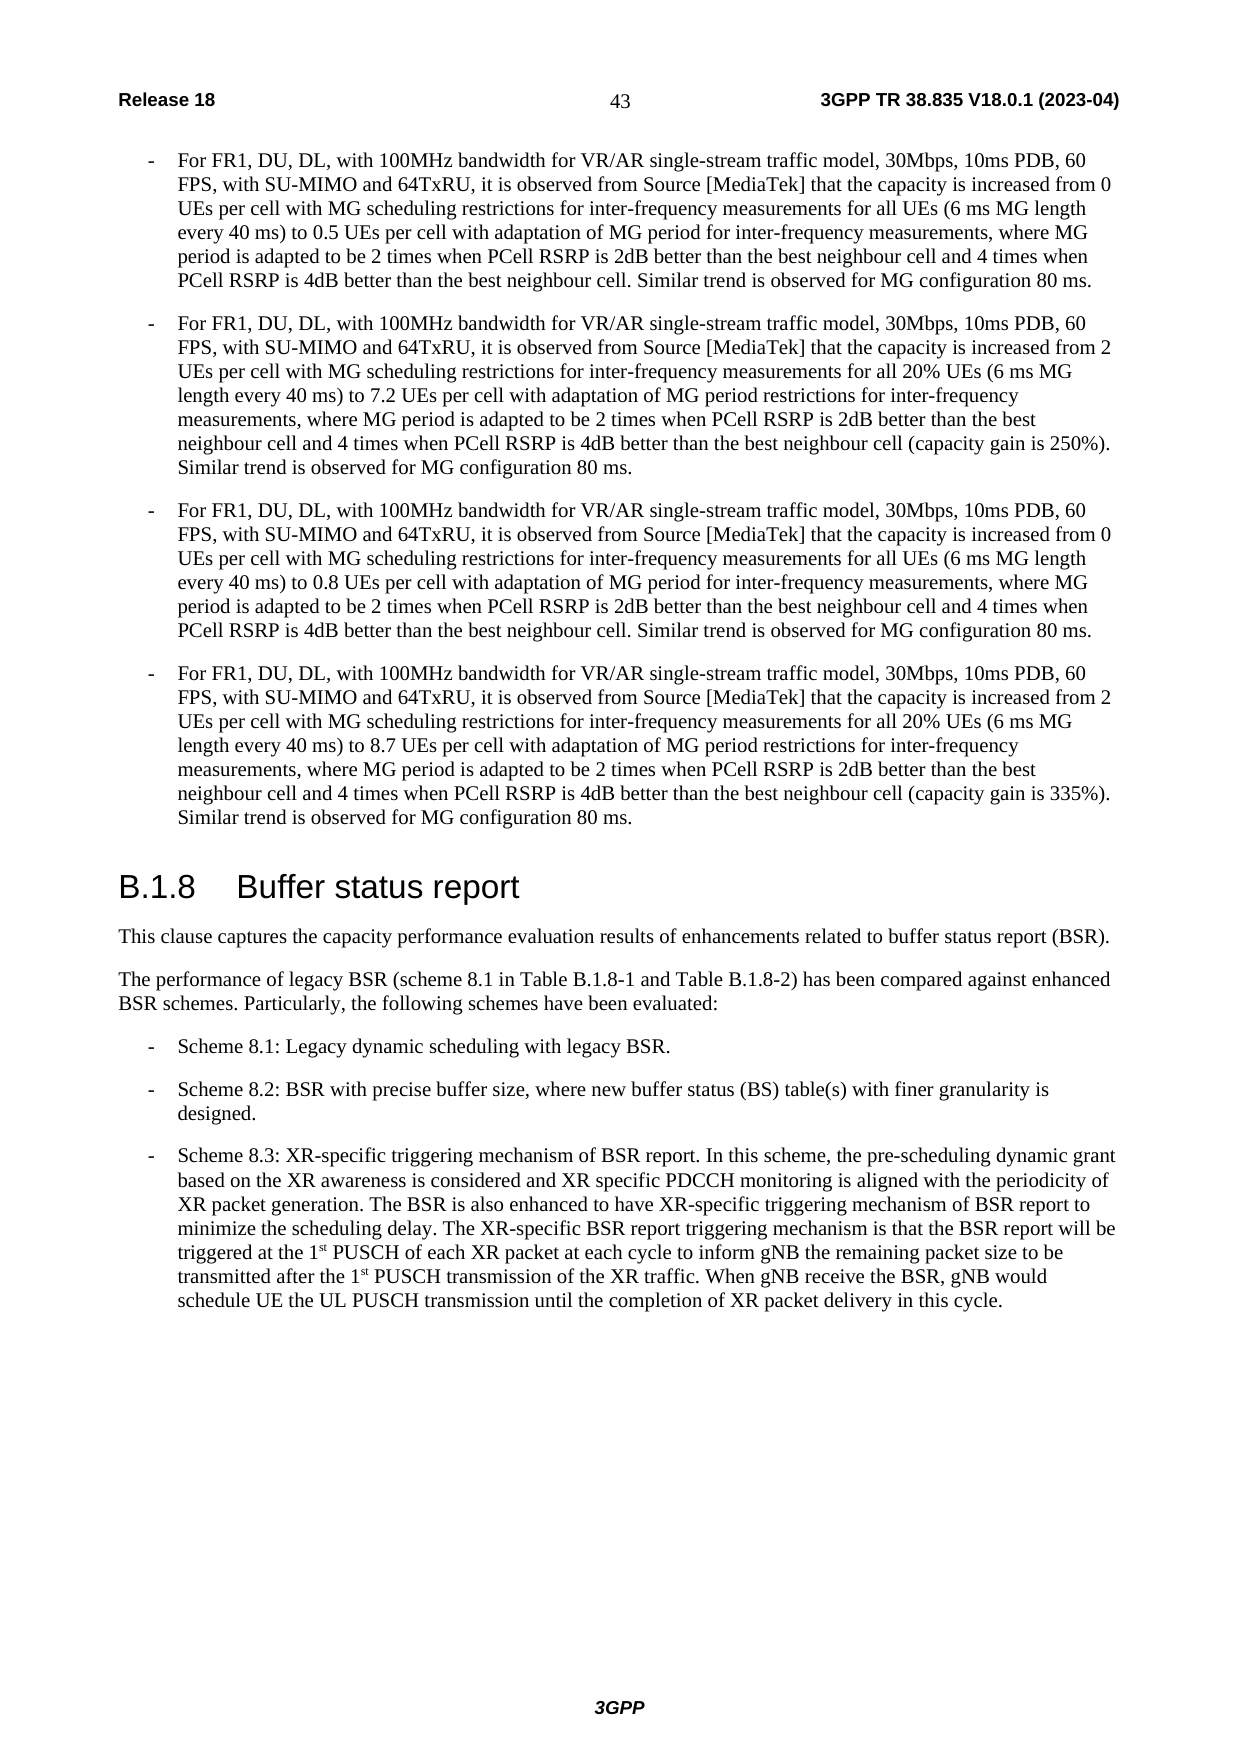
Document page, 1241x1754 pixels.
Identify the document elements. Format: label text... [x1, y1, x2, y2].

text The performance of legacy BSR (scheme 8.1 in Table B.1.8-1 and Table B.1.8-2) has been compared against enhanced BSR schemes. Particularly, the following schemes have been evaluated: [118, 967, 1122, 1015]
text - Scheme 8.2: BSR with precise buffer size, where new buffer status (BS) table(s) with finer granularity is designed. [148, 1077, 1122, 1125]
text - Scheme 8.1: Legacy dynamic scheduling with legacy BSR. [148, 1034, 1122, 1058]
text - Scheme 8.3: XR-specific triggering mechanism of BSR report. In this scheme, the pre-scheduling dynamic grant based on the XR awareness is considered and XR specific PDCCH monitoring is aligned with the periodicity of XR packet generation. The BSR is also enhanced to have XR-specific triggering mechanism of BSR report to minimize the scheduling delay. The XR-specific BSR report triggering mechanism is that the BSR report will be triggered at the 1st PUSCH of each XR packet at each cycle to inform gNB the remaining packet size to be transmitted after the 1st PUSCH transmission of the XR traffic. When gNB receive the BSR, gNB would schedule UE the UL PUSCH transmission until the completion of XR packet delivery in this cycle. [148, 1143, 1122, 1312]
text - For FR1, DU, DL, with 100MHz bandwidth for VR/AR single-stream traffic model, 30Mbps, 10ms PDB, 60 FPS, with SU-MIMO and 64TxRU, it is observed from Source [MediaTek] that the capacity is increased from 2 UEs per cell with MG scheduling restrictions for inter-frequency measurements for all 20% UEs (6 ms MG length every 40 ms) to 8.7 UEs per cell with adaptation of MG period restrictions for inter-frequency measurements, where MG period is adapted to be 2 times when PCell RSRP is 2dB better than the best neighbour cell and 4 times when PCell RSRP is 4dB better than the best neighbour cell (capacity gain is 335%). Similar trend is observed for MG configuration 80 ms. [148, 661, 1122, 829]
subtitle B.1.8 Buffer status report [118, 867, 1122, 905]
text This clause captures the capacity performance evaluation results of enhancements related to buffer status report (BSR). [118, 924, 1122, 948]
text - For FR1, DU, DL, with 100MHz bandwidth for VR/AR single-stream traffic model, 30Mbps, 10ms PDB, 60 FPS, with SU-MIMO and 64TxRU, it is observed from Source [MediaTek] that the capacity is increased from 0 UEs per cell with MG scheduling restrictions for inter-frequency measurements for all UEs (6 ms MG length every 40 ms) to 0.8 UEs per cell with adaptation of MG period for inter-frequency measurements, where MG period is adapted to be 2 times when PCell RSRP is 2dB better than the best neighbour cell and 4 times when PCell RSRP is 4dB better than the best neighbour cell. Similar trend is observed for MG configuration 80 ms. [148, 498, 1122, 642]
text - For FR1, DU, DL, with 100MHz bandwidth for VR/AR single-stream traffic model, 30Mbps, 10ms PDB, 60 FPS, with SU-MIMO and 64TxRU, it is observed from Source [MediaTek] that the capacity is increased from 0 UEs per cell with MG scheduling restrictions for inter-frequency measurements for all UEs (6 ms MG length every 40 ms) to 0.5 UEs per cell with adaptation of MG period for inter-frequency measurements, where MG period is adapted to be 2 times when PCell RSRP is 2dB better than the best neighbour cell and 4 times when PCell RSRP is 4dB better than the best neighbour cell. Similar trend is observed for MG configuration 80 ms. [148, 147, 1122, 292]
text - For FR1, DU, DL, with 100MHz bandwidth for VR/AR single-stream traffic model, 30Mbps, 10ms PDB, 60 FPS, with SU-MIMO and 64TxRU, it is observed from Source [MediaTek] that the capacity is increased from 2 UEs per cell with MG scheduling restrictions for inter-frequency measurements for all 20% UEs (6 ms MG length every 40 ms) to 7.2 UEs per cell with adaptation of MG period restrictions for inter-frequency measurements, where MG period is adapted to be 2 times when PCell RSRP is 2dB better than the best neighbour cell and 4 times when PCell RSRP is 4dB better than the best neighbour cell (capacity gain is 250%). Similar trend is observed for MG configuration 80 ms. [148, 311, 1122, 479]
